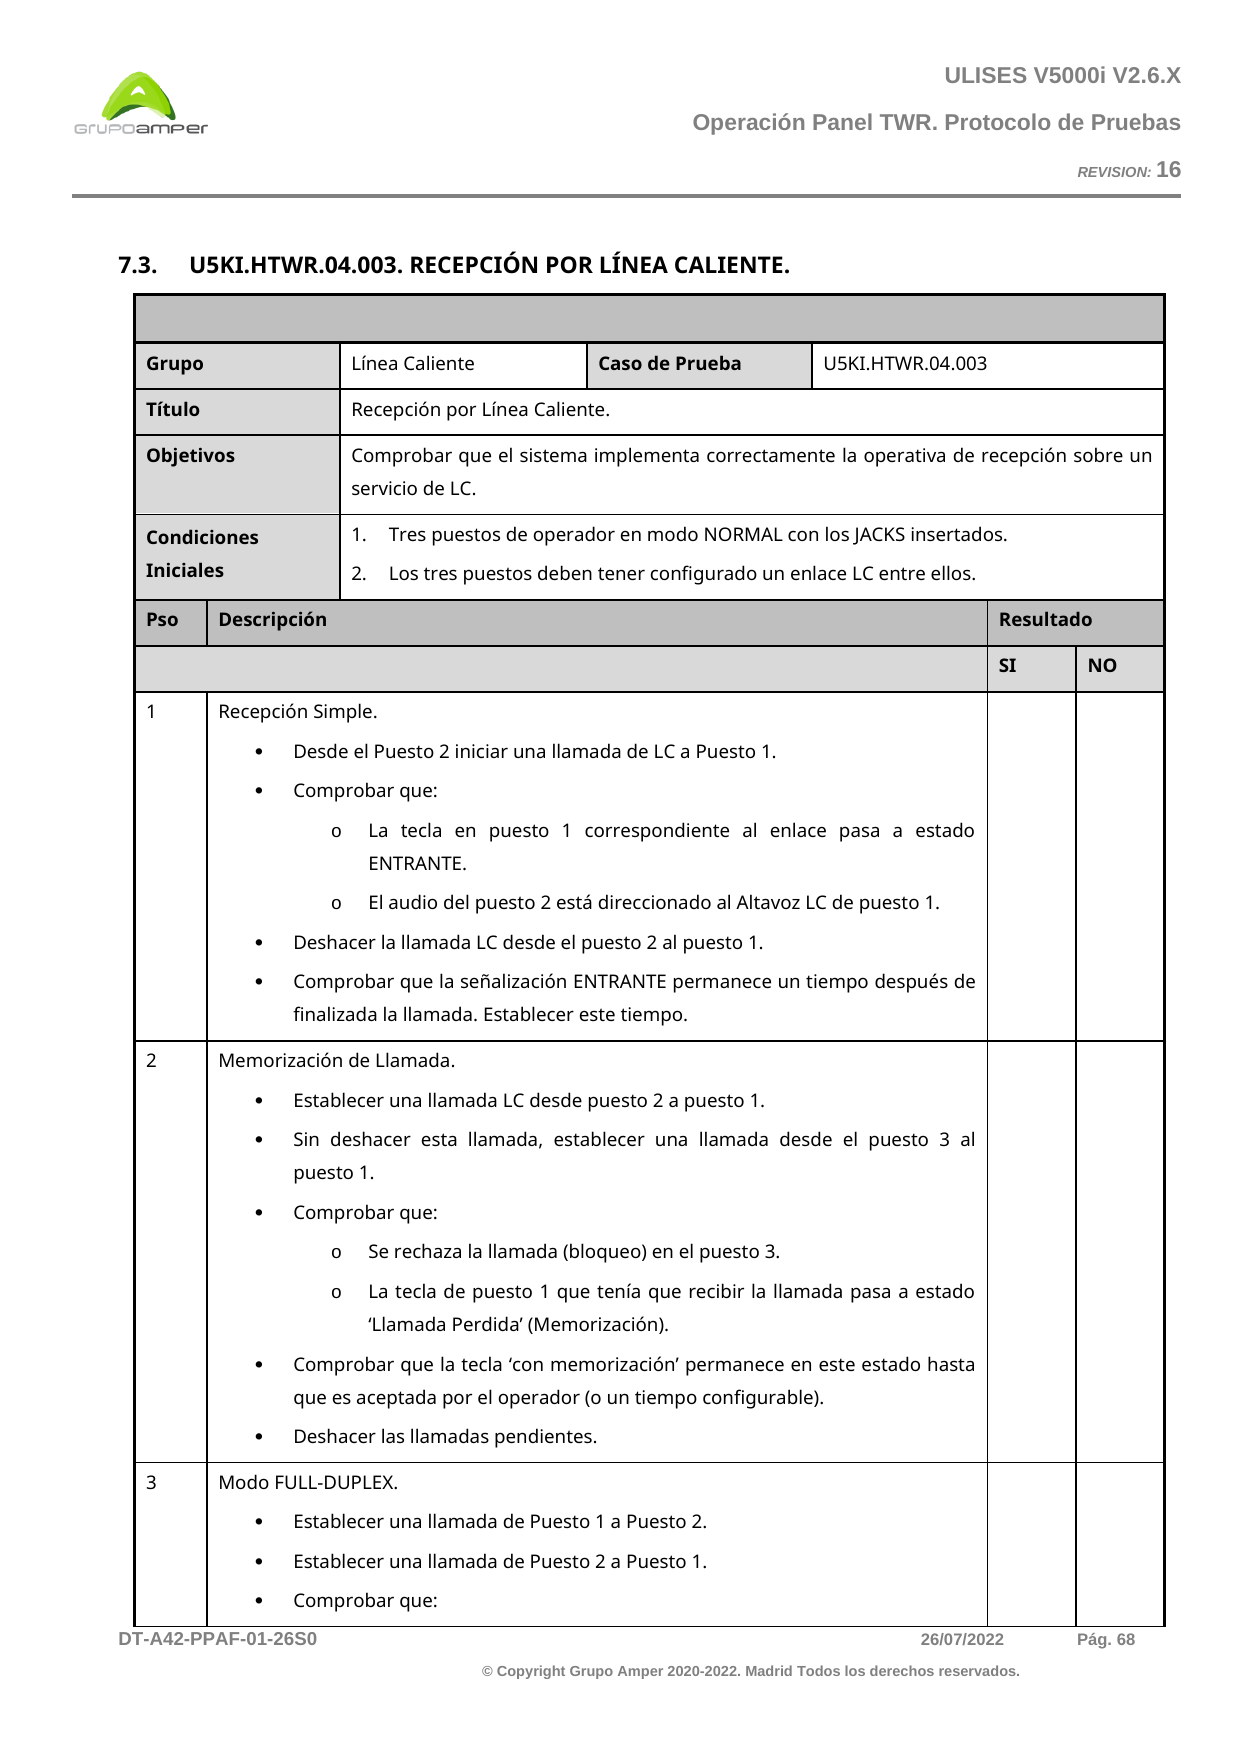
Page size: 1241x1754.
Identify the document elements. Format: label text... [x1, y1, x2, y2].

table_cell Resultado [988, 601, 1163, 645]
table_cell Pso [136, 601, 206, 645]
table_cell Descripción [208, 601, 987, 645]
table_cell Recepción por Línea Caliente. [341, 390, 1163, 434]
table_cell [988, 1463, 1075, 1626]
table_cell [136, 647, 987, 691]
table_cell SI [988, 647, 1075, 691]
table_cell Caso de Prueba [588, 344, 811, 388]
table_cell [1077, 1463, 1163, 1626]
table_header [136, 296, 1163, 341]
table_cell Objetivos [136, 436, 339, 513]
table_cell Recepción Simple. Desde el Puesto 2 iniciar una llamada de LC a Puesto 1. Comprobar que: La tecla en puesto 1 correspondiente al enlace pasa a estado ENTRANTE. El audio del puesto 2 está direccionado al Altavoz LC de puesto 1. Deshacer la llamada LC desde el puesto 2 al puesto 1. Comprobar que la señalización ENTRANTE permanece un tiempo después de finalizada la llamada. Establecer este tiempo. [208, 693, 987, 1040]
table_cell 1 [136, 693, 206, 1040]
subtitle U5KI.HTWR.04.003. Recepción por Línea Caliente. [118, 243, 1181, 281]
table_cell Título [136, 390, 339, 434]
table_cell Condiciones Iniciales [136, 515, 339, 599]
table_cell Tres puestos de operador en modo NORMAL con los JACKS insertados. Los tres puestos deben tener configurado un enlace LC entre ellos. [341, 515, 1163, 599]
table_cell [1077, 693, 1163, 1040]
table_cell 2 [136, 1042, 206, 1462]
table_cell U5KI.HTWR.04.003 [813, 344, 1163, 388]
table_cell [1077, 1042, 1163, 1462]
table_cell [988, 1042, 1075, 1462]
table_cell Grupo [136, 344, 339, 388]
table_cell Memorización de Llamada. Establecer una llamada LC desde puesto 2 a puesto 1. Sin deshacer esta llamada, establecer una llamada desde el puesto 3 al puesto 1. Comprobar que: Se rechaza la llamada (bloqueo) en el puesto 3. La tecla de puesto 1 que tenía que recibir la llamada pasa a estado ‘Llamada Perdida’ (Memorización). Comprobar que la tecla ‘con memorización’ permanece en este estado hasta que es aceptada por el operador (o un tiempo configurable). Deshacer las llamadas pendientes. [208, 1042, 987, 1462]
table_cell Línea Caliente [341, 344, 586, 388]
table_cell [988, 693, 1075, 1040]
table_cell 3 [136, 1463, 206, 1626]
table_cell Comprobar que el sistema implementa correctamente la operativa de recepción sobre un servicio de LC. [341, 436, 1163, 513]
picture [70, 61, 210, 147]
table_cell NO [1077, 647, 1163, 691]
